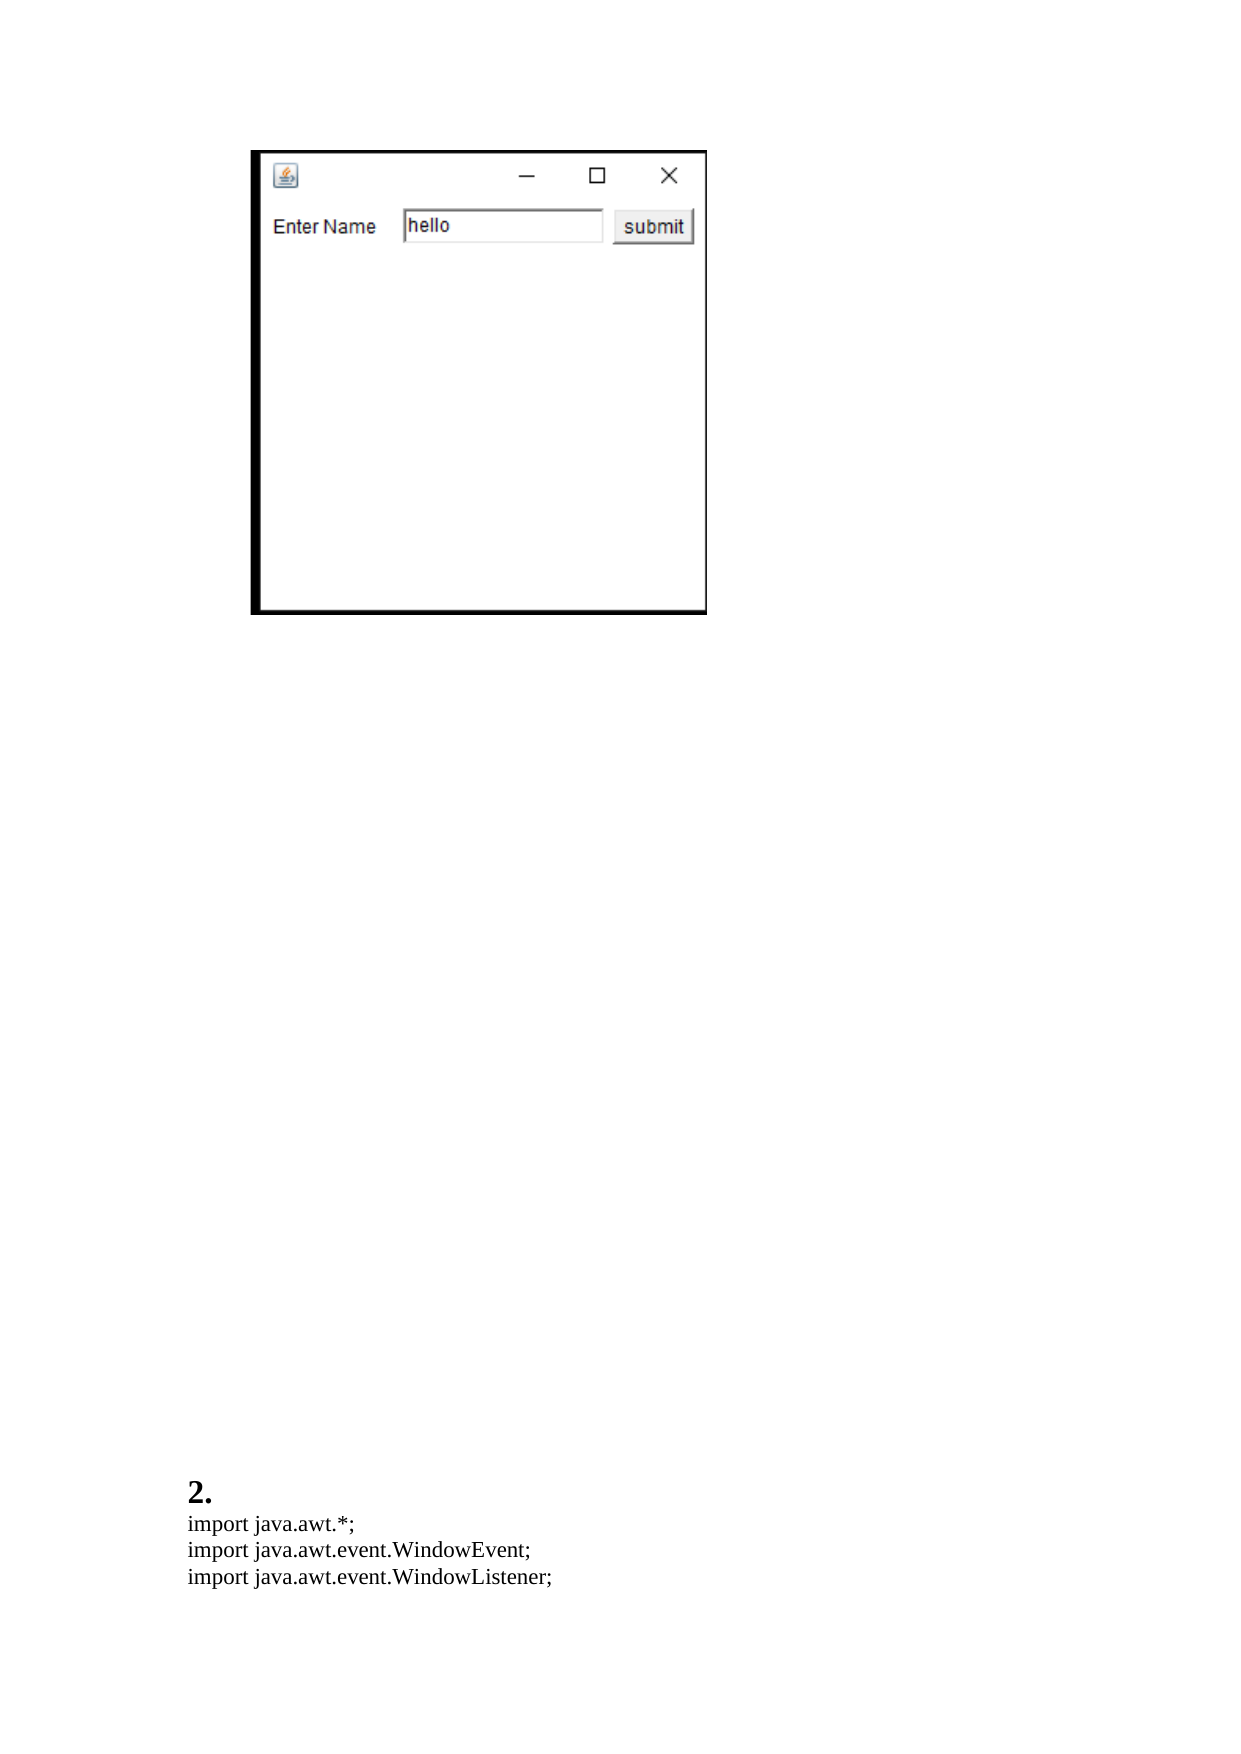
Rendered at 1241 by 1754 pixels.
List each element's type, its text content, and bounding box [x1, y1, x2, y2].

list import java.awt.event.WindowListener; [187, 1563, 1053, 1589]
list import java.awt.event.WindowEvent; [187, 1537, 1053, 1563]
list import java.awt.*; [187, 1510, 1053, 1537]
list 2. [187, 1472, 1053, 1510]
picture [250, 150, 707, 615]
